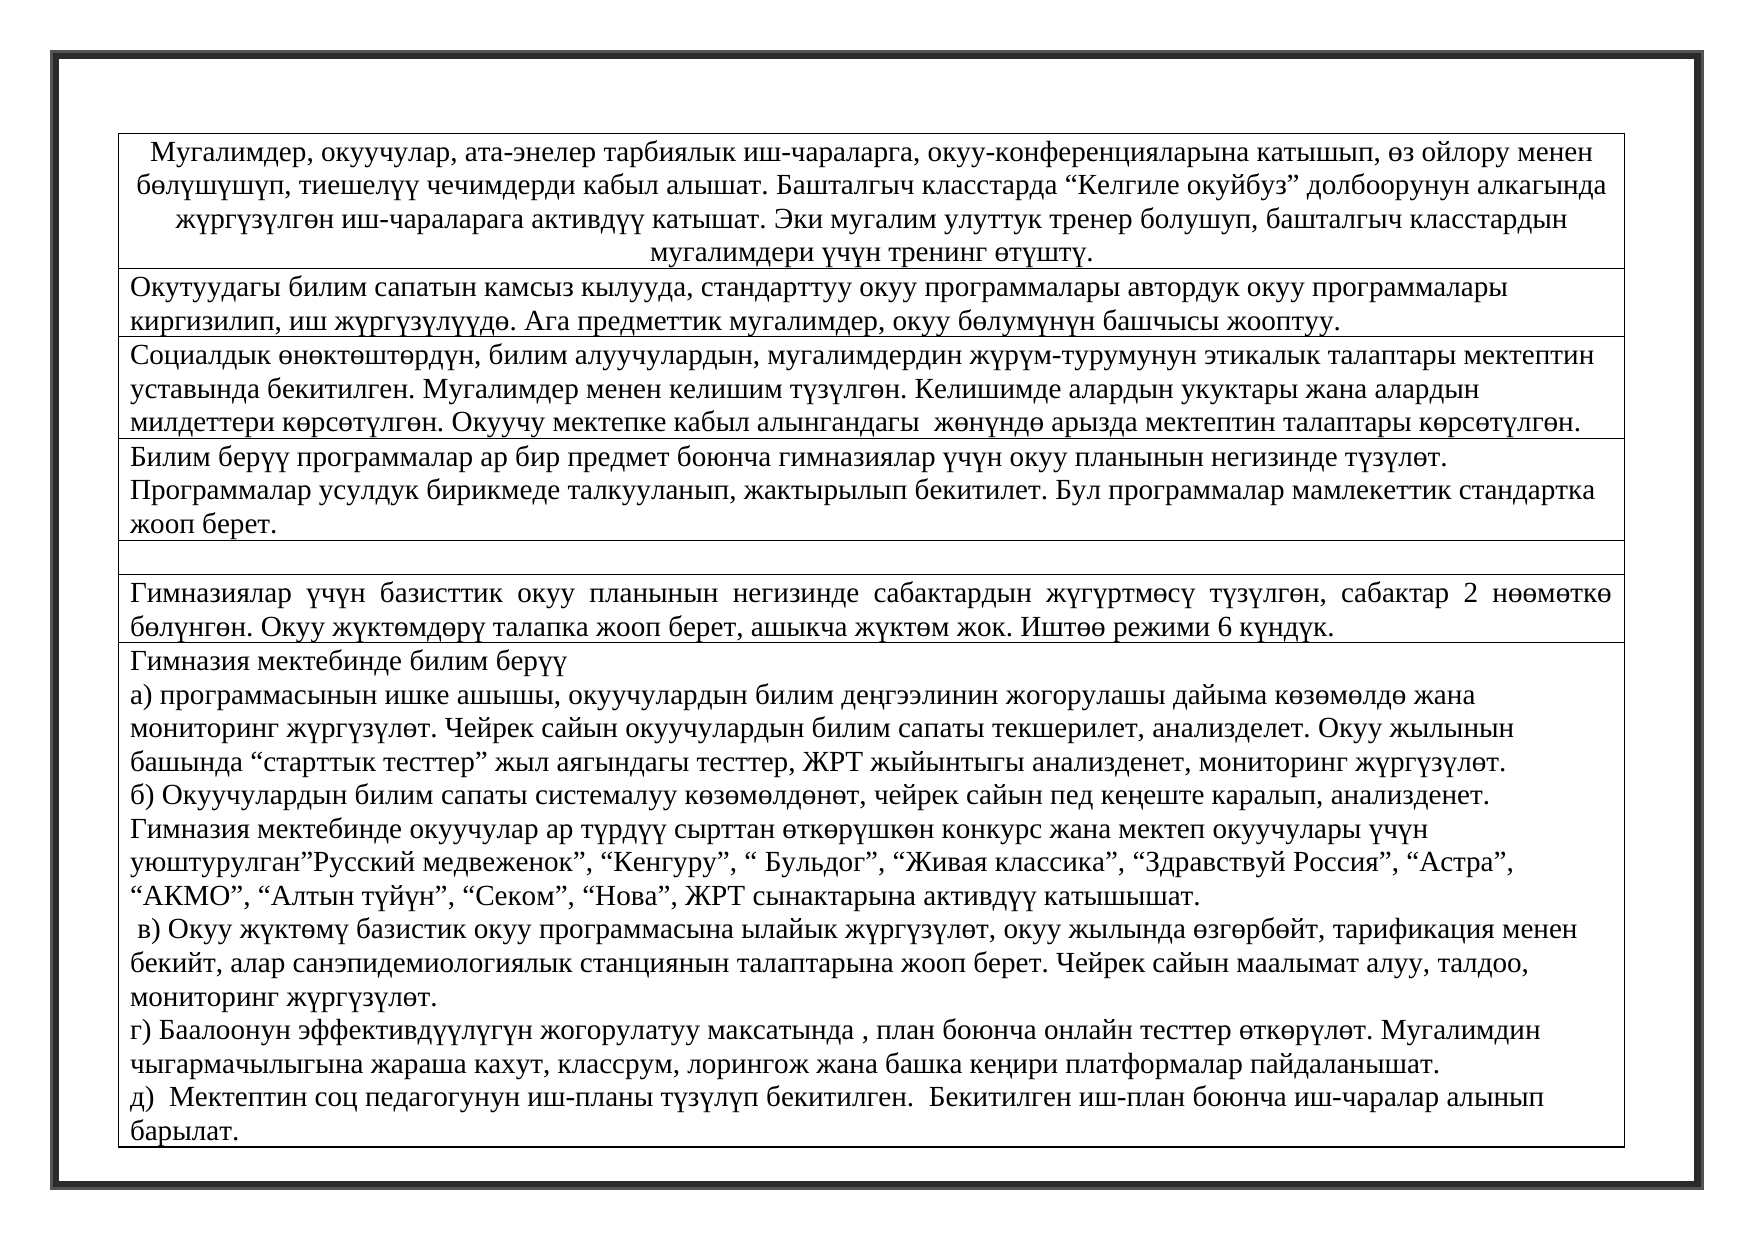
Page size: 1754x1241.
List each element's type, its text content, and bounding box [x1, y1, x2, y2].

table_cell Социалдык өнөктөштөрдүн, билим алуучулардын, мугалимдердин жүрүм-турумунун этикалык талаптары мектептин уставында бекитилген. Мугалимдер менен келишим түзүлгөн. Келишимде алардын укуктары жана алардын милдеттери көрсөтүлгөн. Окуучу мектепке кабыл алынгандагы жөнүндө арызда мектептин талаптары көрсөтүлгөн. [119, 337, 1624, 438]
table_cell Билим берүү программалар ар бир предмет боюнча гимназиялар үчүн окуу планынын негизинде түзүлөт. Программалар усулдук бирикмеде талкууланып, жактырылып бекитилет. Бул программалар мамлекеттик стандартка жооп берет. [119, 439, 1624, 539]
table_cell Окутуудагы билим сапатын камсыз кылууда, стандарттуу окуу программалары автордук окуу программалары киргизилип, иш жүргүзүлүүдө. Ага предметтик мугалимдер, окуу бөлумүнүн башчысы жооптуу. [119, 269, 1624, 336]
table_cell [119, 541, 1624, 574]
table_cell Гимназиялар үчүн базисттик окуу планынын негизинде сабактардын жүгүртмөсү түзүлгөн, сабактар 2 нөөмөткө бөлүнгөн. Окуу жүктөмдөрү талапка жооп берет, ашыкча жүктөм жок. Иштөө режими 6 күндүк. [119, 575, 1624, 642]
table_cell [119, 643, 1624, 1146]
table_cell Мугалимдер, окуучулар, ата-энелер тарбиялык иш-чараларга, окуу-конференцияларына катышып, өз ойлору менен бөлүшүшүп, тиешелүү чечимдерди кабыл алышат. Башталгыч класстарда “Келгиле окуйбуз” долбоорунун алкагында жүргүзүлгөн иш-чараларага активдүү катышат. Эки мугалим улуттук тренер болушуп, башталгыч класстардын мугалимдери үчүн тренинг өтүштү. [119, 134, 1624, 268]
